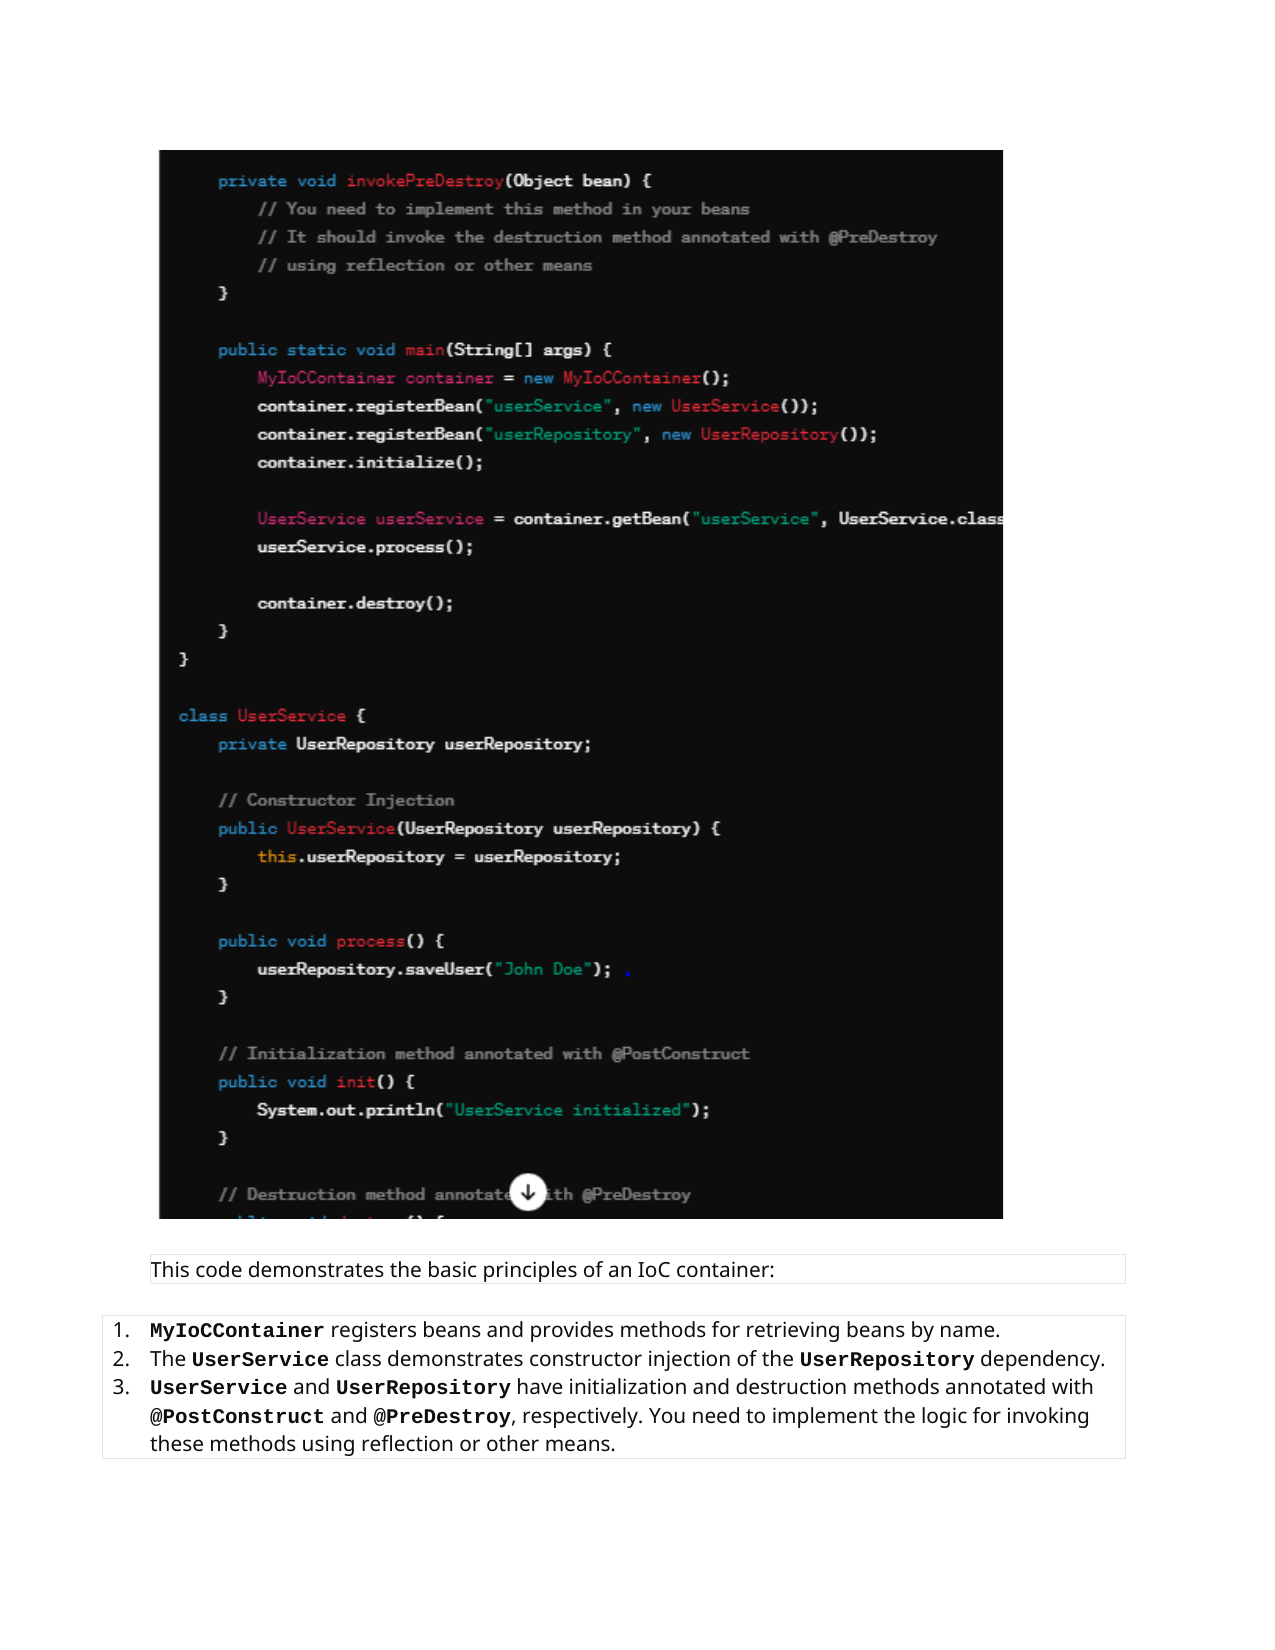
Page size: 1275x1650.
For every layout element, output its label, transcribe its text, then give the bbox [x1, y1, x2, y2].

list The UserService class demonstrates constructor injection of the UserRepository dependency. [103, 1343, 1125, 1372]
list MyIoCContainer registers beans and provides methods for retrieving beans by name. [103, 1316, 1125, 1343]
picture [150, 150, 1004, 1219]
text This code demonstrates the basic principles of an IoC container: [151, 1255, 1125, 1283]
list UserService and UserRepository have initialization and destruction methods annotated with @PostConstruct and @PreDestroy, respectively. You need to implement the logic for invoking these methods using reflection or other means. [103, 1372, 1125, 1458]
